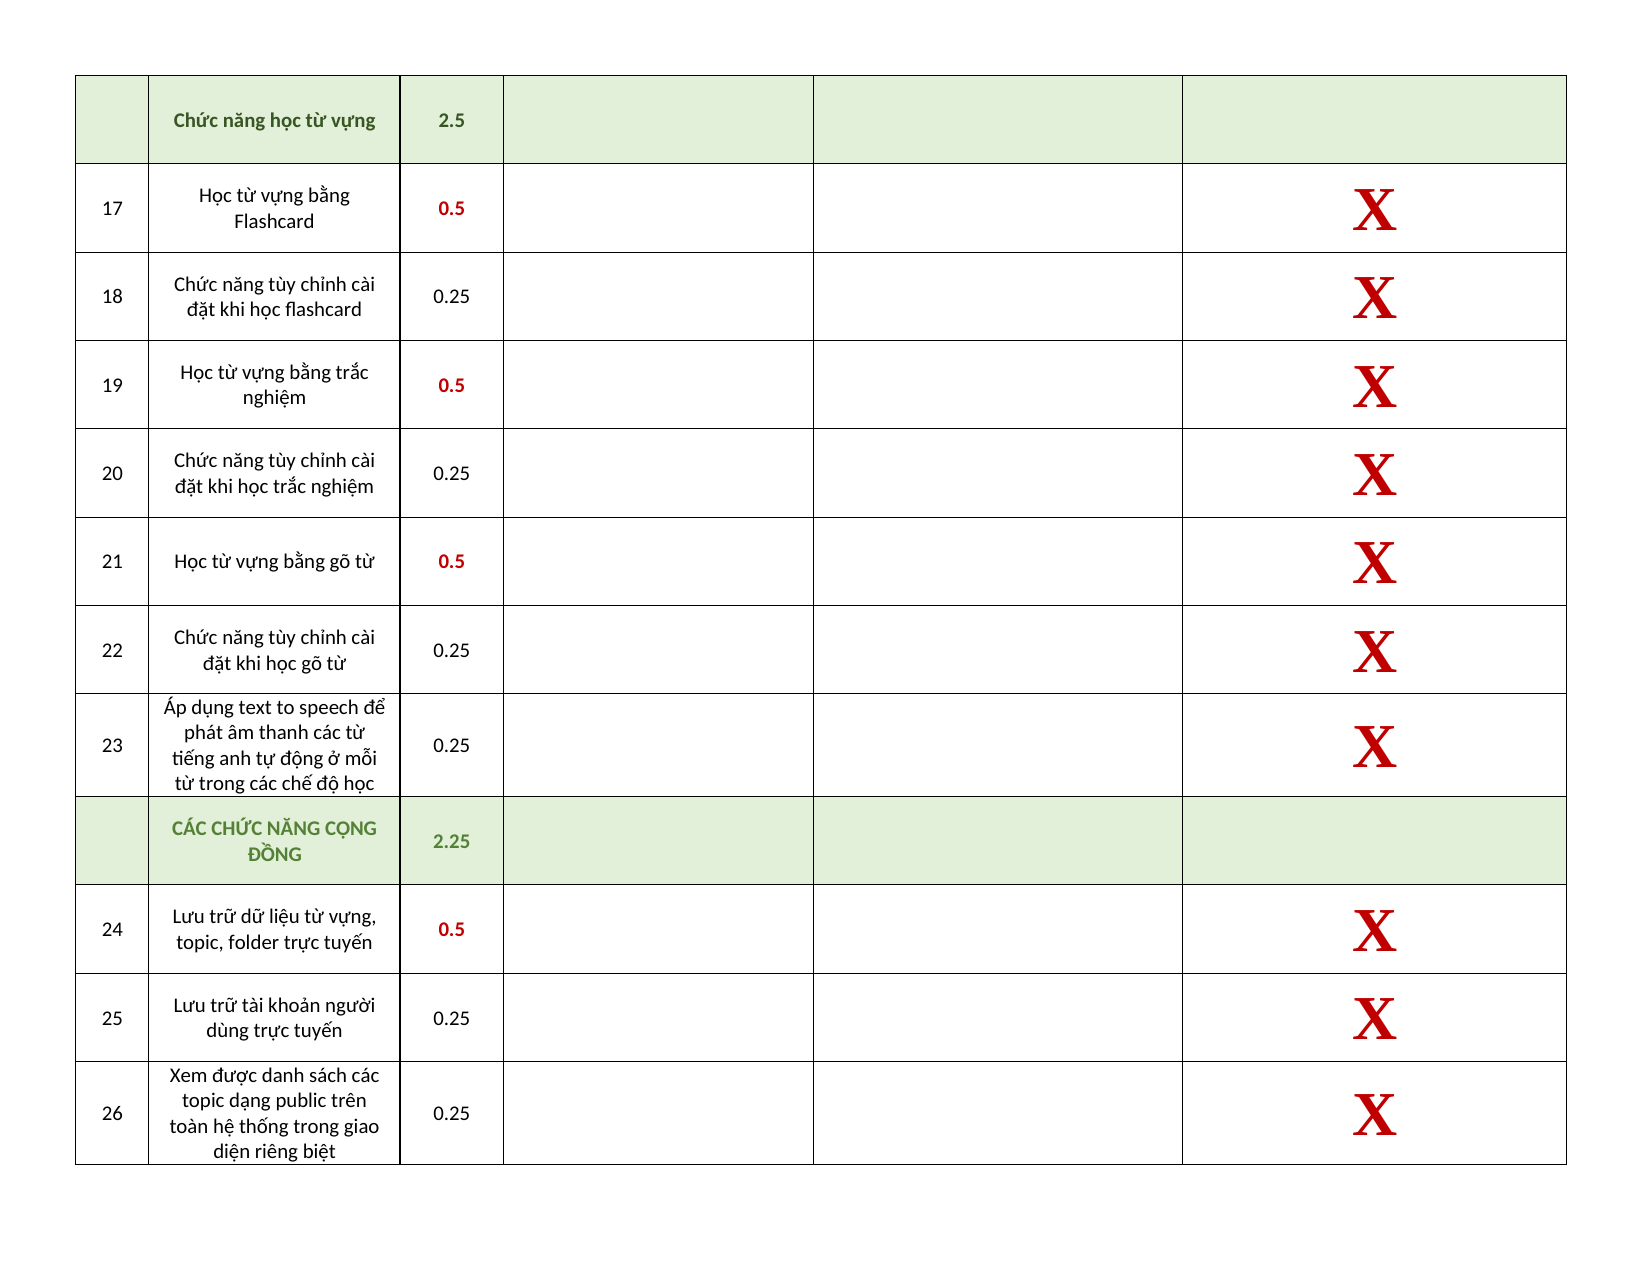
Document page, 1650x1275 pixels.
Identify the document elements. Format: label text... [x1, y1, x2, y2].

table_cell 0.25 [401, 606, 503, 693]
table_cell [814, 429, 1182, 517]
table_cell 2.5 [401, 76, 503, 163]
table_cell X [1183, 974, 1566, 1061]
table_cell 0.25 [401, 694, 503, 796]
table_cell 0.25 [401, 974, 503, 1061]
table_cell 17 [76, 164, 148, 252]
table_cell Lưu trữ tài khoản người dùng trực tuyến [149, 974, 399, 1061]
table_cell [814, 76, 1182, 163]
table_cell [814, 164, 1182, 252]
table_cell X [1183, 429, 1566, 517]
table_cell X [1183, 694, 1566, 796]
table_cell 0.5 [401, 341, 503, 428]
table_cell [504, 606, 813, 693]
table_cell [814, 974, 1182, 1061]
table_cell 0.25 [401, 1062, 503, 1164]
table_cell 18 [76, 253, 148, 340]
table_cell 26 [76, 1062, 148, 1164]
table_cell 23 [76, 694, 148, 796]
table_cell X [1183, 1062, 1566, 1164]
table_cell 0.25 [401, 253, 503, 340]
table_cell Áp dụng text to speech để phát âm thanh các từ tiếng anh tự động ở mỗi từ trong các chế độ học [149, 694, 399, 796]
table_cell Chức năng học từ vựng [149, 76, 399, 163]
table_cell [76, 797, 148, 884]
table_cell [814, 253, 1182, 340]
table_cell 24 [76, 885, 148, 973]
table_cell [814, 606, 1182, 693]
table_cell Lưu trữ dữ liệu từ vựng, topic, folder trực tuyến [149, 885, 399, 973]
table_cell 19 [76, 341, 148, 428]
table_cell X [1183, 341, 1566, 428]
table_cell [504, 885, 813, 973]
table_cell [814, 341, 1182, 428]
table_cell [504, 797, 813, 884]
table_cell X [1183, 164, 1566, 252]
table_cell [504, 429, 813, 517]
table_cell [814, 885, 1182, 973]
table_cell 0.5 [401, 885, 503, 973]
table_cell X [1183, 606, 1566, 693]
table_cell 0.25 [401, 429, 503, 517]
table_cell 21 [76, 518, 148, 605]
table_cell X [1183, 253, 1566, 340]
table_cell [1183, 797, 1566, 884]
table_cell 2.25 [401, 797, 503, 884]
table_cell 0.5 [401, 518, 503, 605]
table_cell Học từ vựng bằng Flashcard [149, 164, 399, 252]
table_cell [504, 164, 813, 252]
table_cell [76, 76, 148, 163]
table_cell 22 [76, 606, 148, 693]
table_cell [814, 797, 1182, 884]
table_cell [814, 518, 1182, 605]
table_cell Học từ vựng bằng gõ từ [149, 518, 399, 605]
table_cell X [1183, 518, 1566, 605]
table_cell Học từ vựng bằng trắc nghiệm [149, 341, 399, 428]
table_cell [814, 1062, 1182, 1164]
table_cell Chức năng tùy chỉnh cài đặt khi học flashcard [149, 253, 399, 340]
table_cell Chức năng tùy chỉnh cài đặt khi học gõ từ [149, 606, 399, 693]
table_cell [504, 694, 813, 796]
table_cell [504, 76, 813, 163]
table_cell 0.5 [401, 164, 503, 252]
table_cell 25 [76, 974, 148, 1061]
table_cell [504, 518, 813, 605]
table_cell [504, 1062, 813, 1164]
table_cell X [1183, 885, 1566, 973]
table_cell 20 [76, 429, 148, 517]
table_cell [504, 341, 813, 428]
table_cell Chức năng tùy chỉnh cài đặt khi học trắc nghiệm [149, 429, 399, 517]
table_cell [504, 253, 813, 340]
table_cell [1183, 76, 1566, 163]
table_cell [504, 974, 813, 1061]
table_cell CÁC CHỨC NĂNG CỘNG ĐỒNG [149, 797, 399, 884]
table_cell Xem được danh sách các topic dạng public trên toàn hệ thống trong giao diện riêng biệt [149, 1062, 399, 1164]
table_cell [814, 694, 1182, 796]
